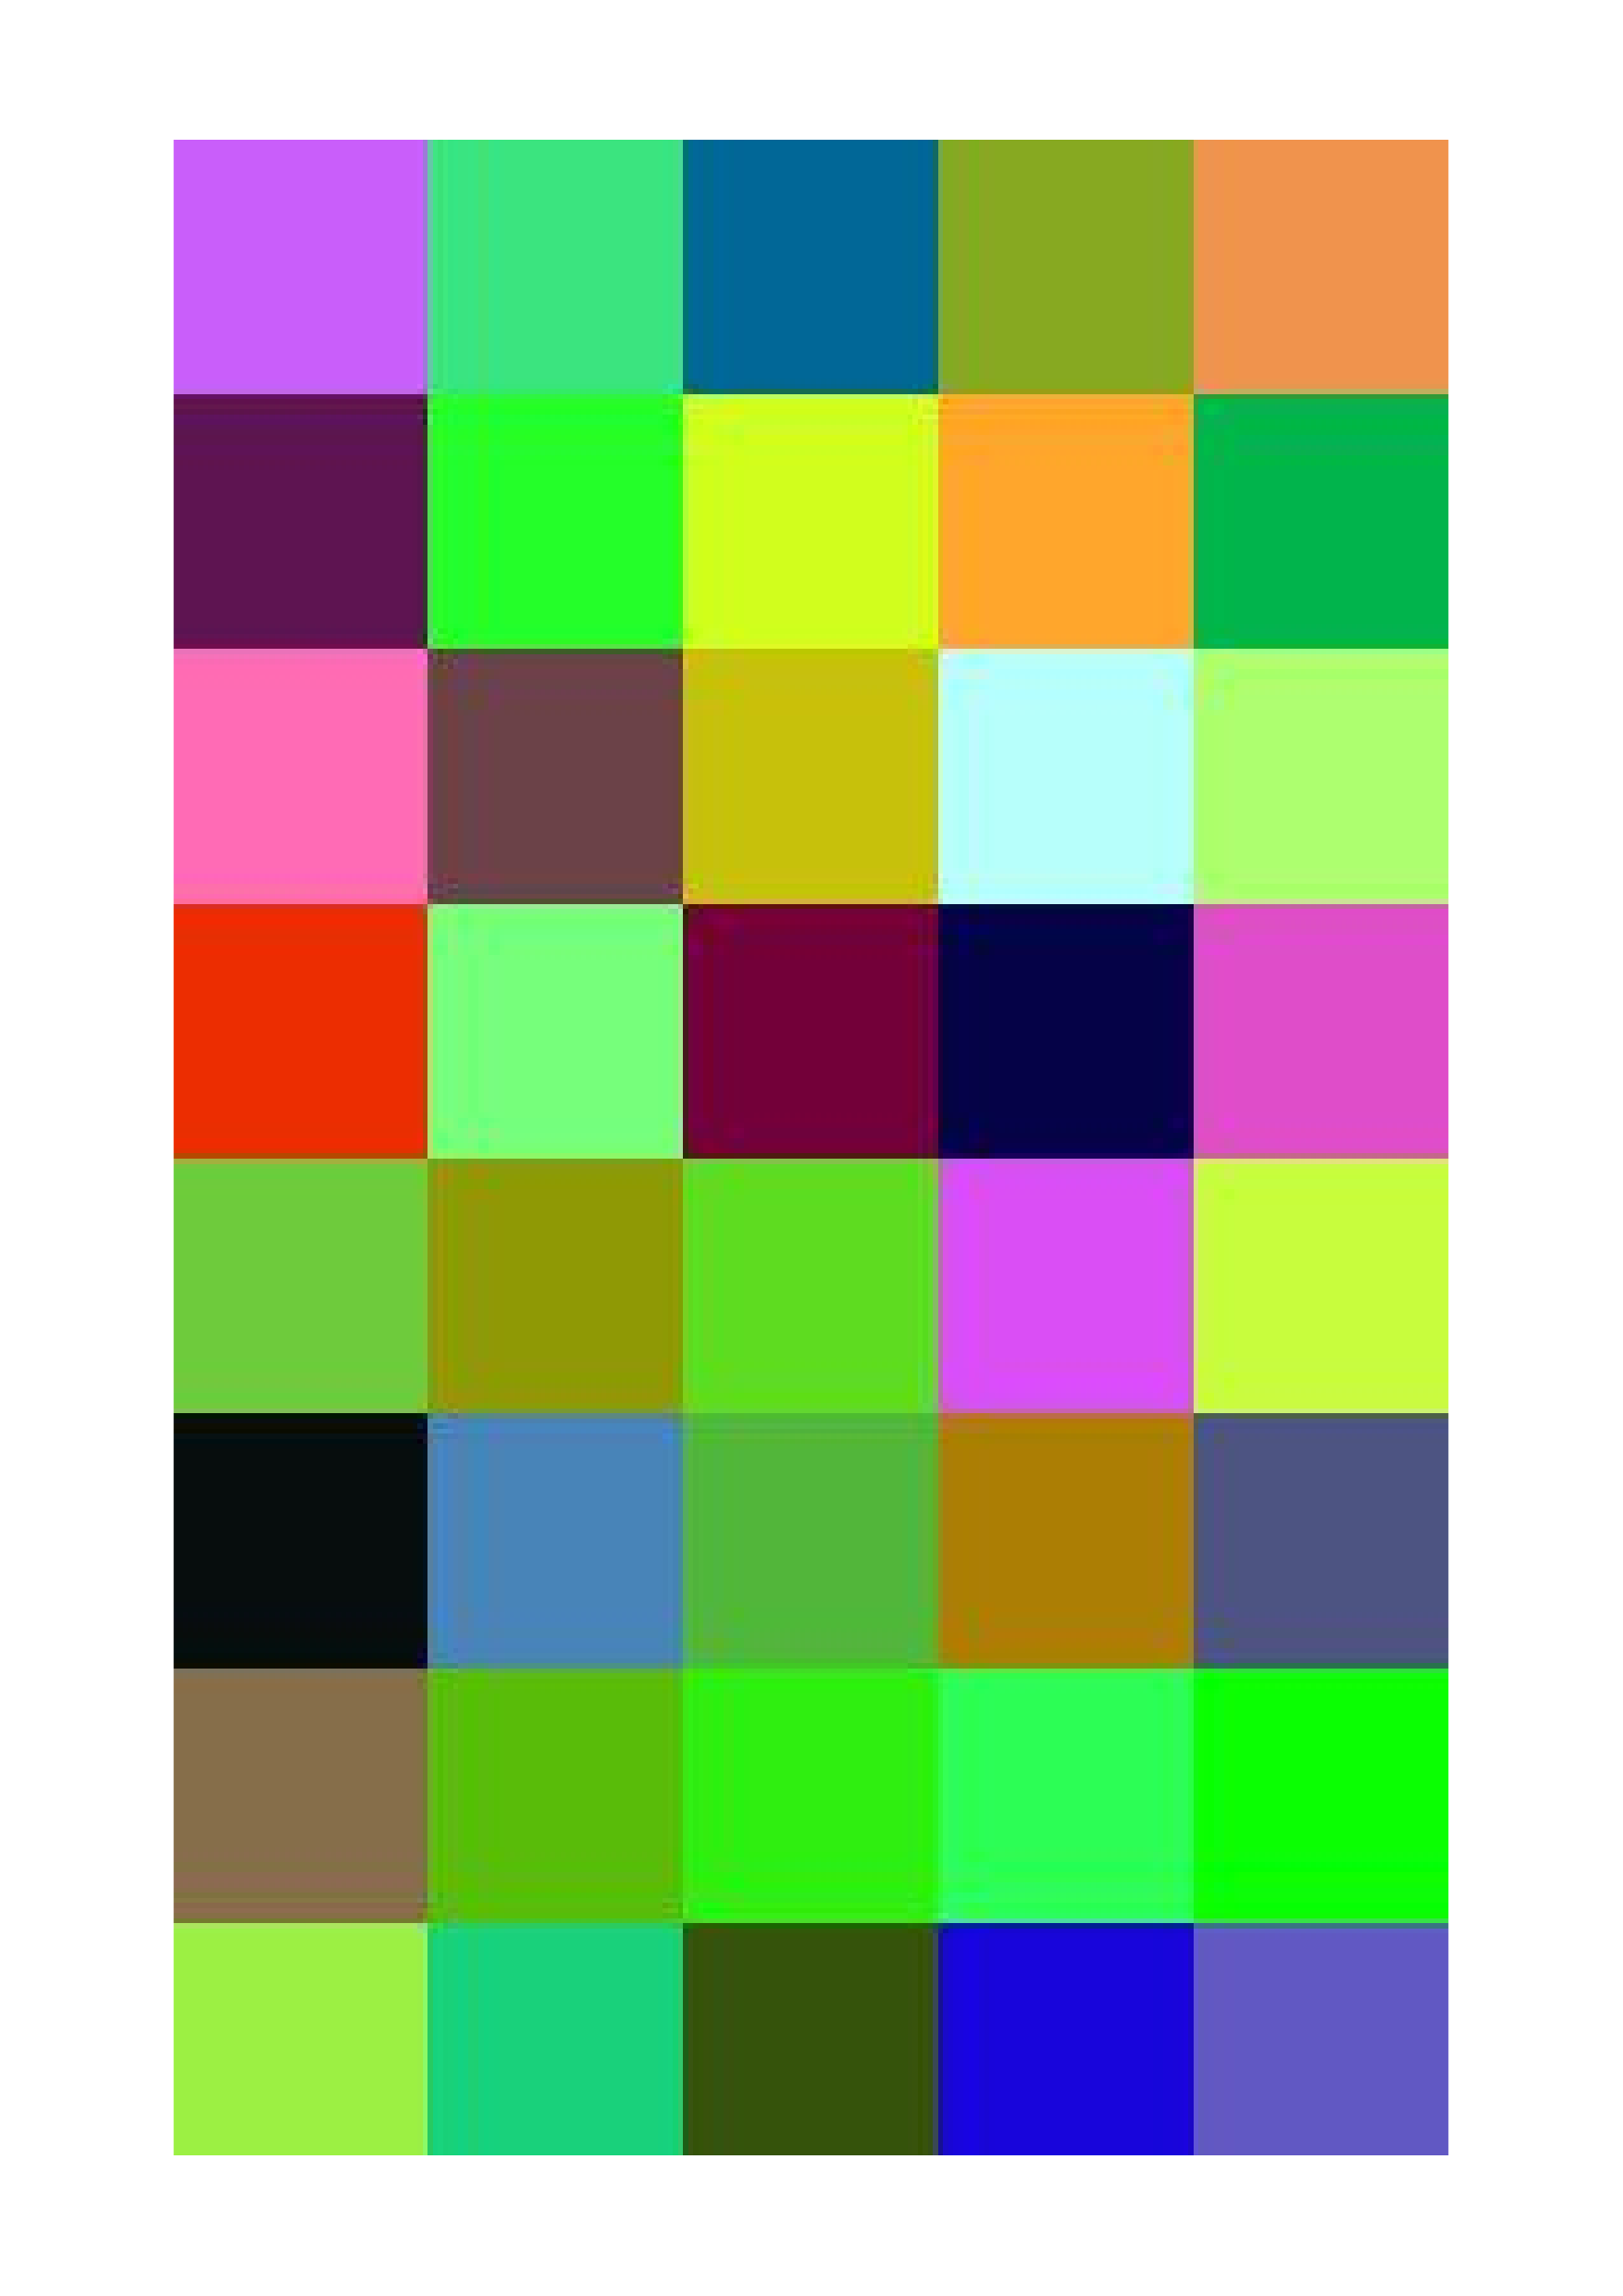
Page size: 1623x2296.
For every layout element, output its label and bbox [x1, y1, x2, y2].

picture [173, 140, 1449, 2155]
